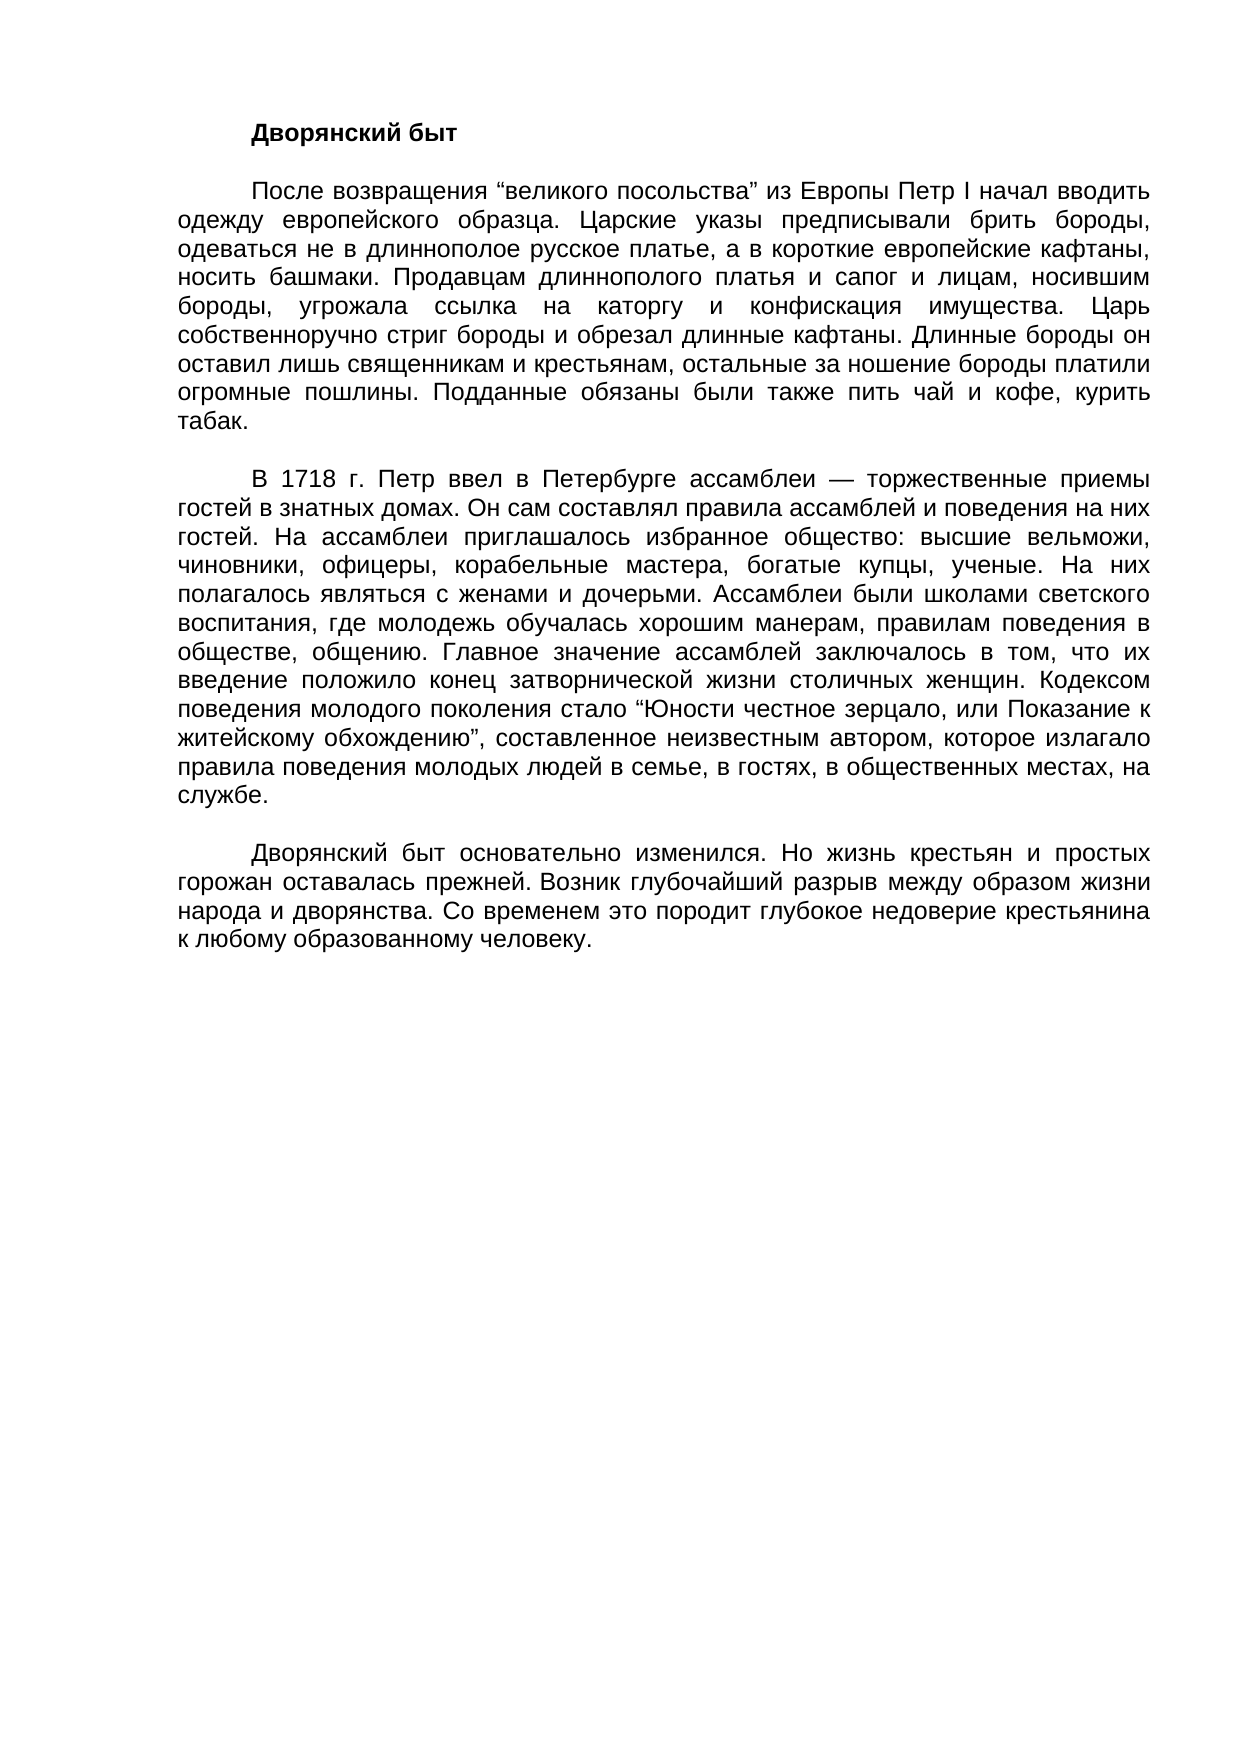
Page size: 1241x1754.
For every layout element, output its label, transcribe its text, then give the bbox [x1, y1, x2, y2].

text После возвращения “великого посольства” из Европы Петр I начал вводить одежду европейского образца. Царские указы предписывали брить бороды, одеваться не в длиннополое русское платье, а в короткие европейские кафтаны, носить башмаки. Продавцам длиннополого платья и сапог и лицам, носившим бороды, угрожала ссылка на каторгу и конфискация имущества. Царь собственноручно стриг бороды и обрезал длинные кафтаны. Длинные бороды он оставил лишь священникам и крестьянам, остальные за ношение бороды платили огромные пошлины. Подданные обязаны были также пить чай и кофе, курить табак. [177, 176, 1152, 435]
text Дворянский быт основательно изменился. Но жизнь крестьян и простых горожан оставалась прежней. Возник глубочайший разрыв между образом жизни народа и дворянства. Со временем это породит глубокое недоверие крестьянина к любому образованному человеку. [177, 838, 1152, 953]
text В 1718 г. Петр ввел в Петербурге ассамблеи — торжественные приемы гостей в знатных домах. Он сам составлял правила ассамблей и поведения на них гостей. На ассамблеи приглашалось избранное общество: высшие вельможи, чиновники, офицеры, корабельные мастера, богатые купцы, ученые. На них полагалось являться с женами и дочерьми. Ассамблеи были школами светского воспитания, где молодежь обучалась хорошим манерам, правилам поведения в обществе, общению. Главное значение ассамблей заключалось в том, что их введение положило конец затворнической жизни столичных женщин. Кодексом поведения молодого поколения стало “Юности честное зерцало, или Показание к житейскому обхождению”, составленное неизвестным автором, которое излагало правила поведения молодых людей в семье, в гостях, в общественных местах, на службе. [177, 464, 1152, 809]
text Дворянский быт [177, 118, 1152, 147]
